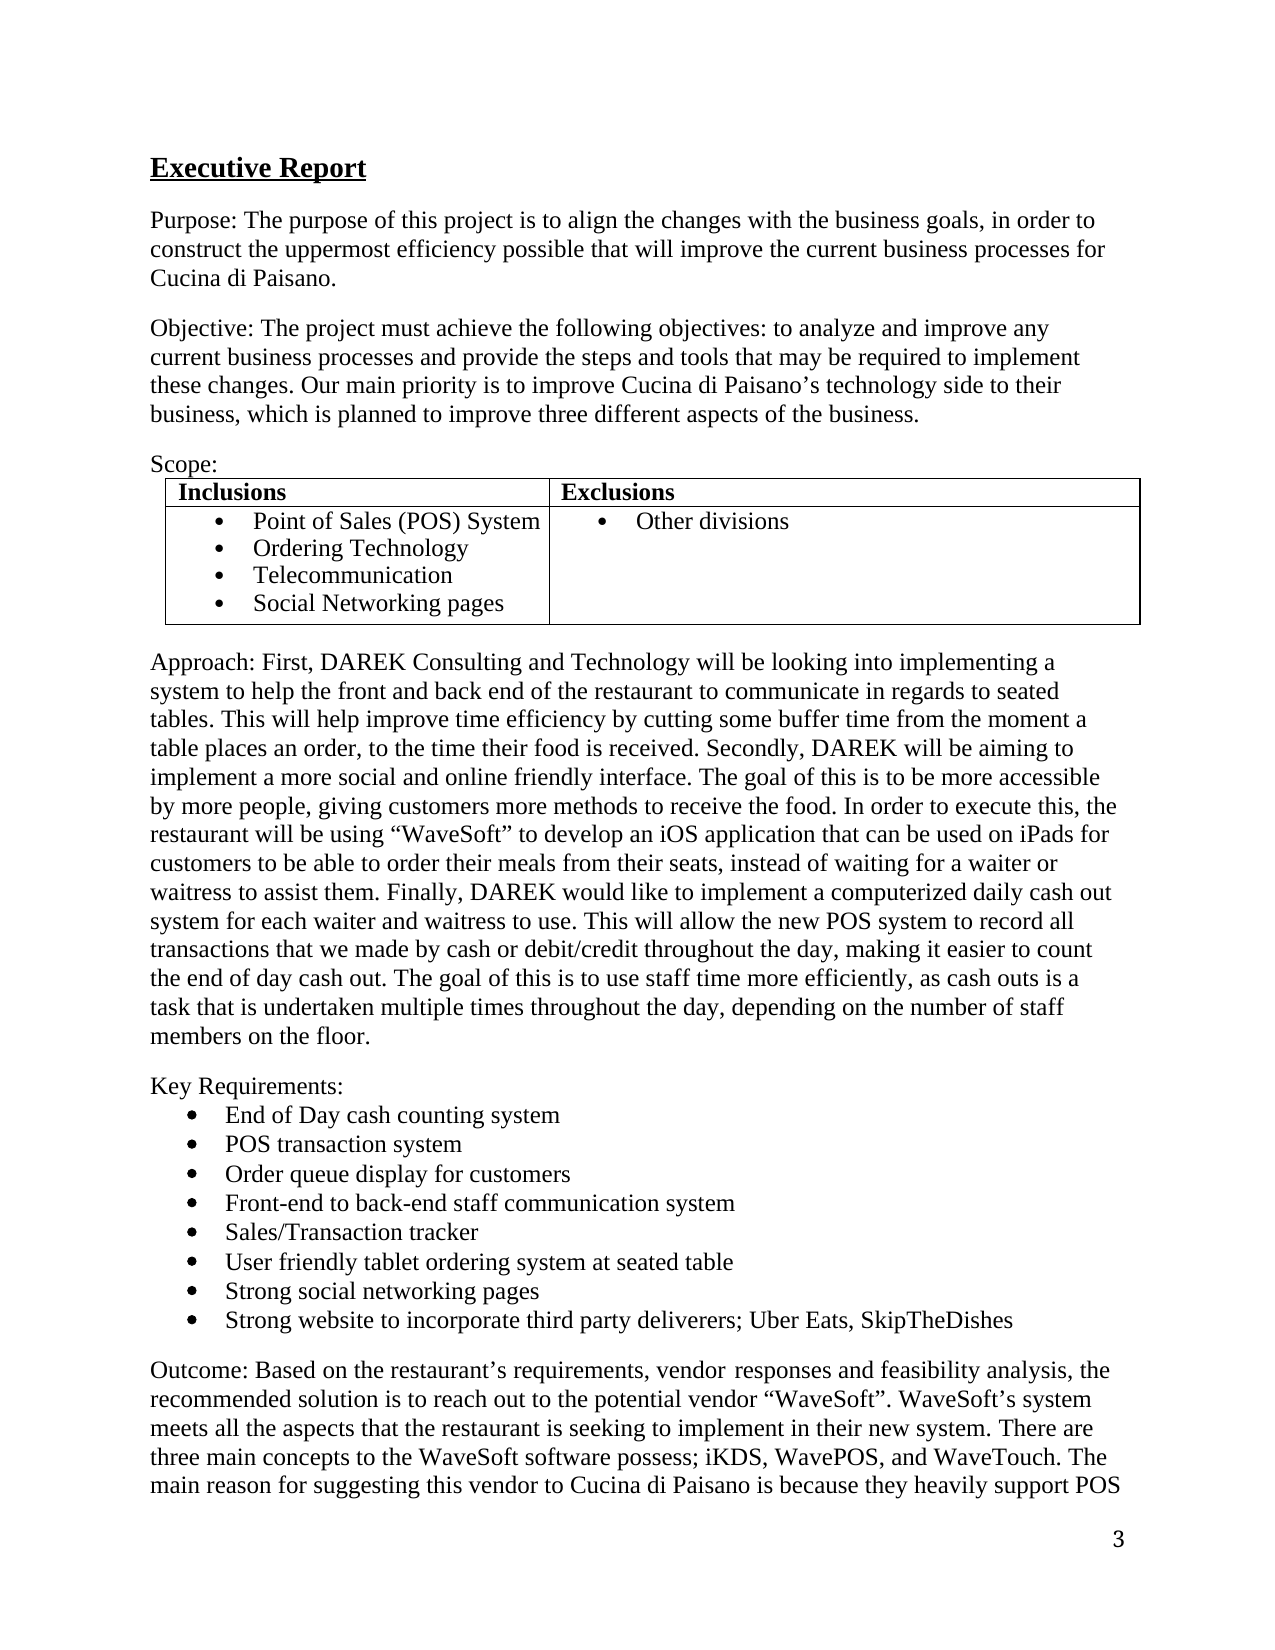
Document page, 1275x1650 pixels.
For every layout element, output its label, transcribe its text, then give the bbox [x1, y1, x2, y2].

list User friendly tablet ordering system at seated table [187, 1247, 1125, 1275]
table_cell Point of Sales (POS) System Ordering Technology Telecommunication Social Networking pages [166, 507, 549, 624]
list Order queue display for customers [187, 1159, 1125, 1188]
text Approach: First, DAREK Consulting and Technology will be looking into implementing a system to help the front and back end of the restaurant to communicate in regards to seated tables. This will help improve time efficiency by cutting some buffer time from the moment a table places an order, to the time their food is received. Secondly, DAREK will be aiming to implement a more social and online friendly interface. The goal of this is to be more accessible by more people, giving customers more methods to receive the food. In order to execute this, the restaurant will be using “WaveSoft” to develop an iOS application that can be used on iPads for customers to be able to order their meals from their seats, instead of waiting for a waiter or waitress to assist them. Finally, DAREK would like to implement a computerized daily cash out system for each waiter and waitress to use. This will allow the new POS system to record all transactions that we made by cash or debit/credit throughout the day, making it easier to count the end of day cash out. The goal of this is to use staff time more efficiently, as cash outs is a task that is undertaken multiple times throughout the day, depending on the number of staff members on the floor. [150, 647, 1125, 1049]
list POS transaction system [187, 1129, 1125, 1158]
text Scope: [150, 449, 1125, 478]
list Strong website to incorporate third party deliverers; Uber Eats, SkipTheDishes [187, 1305, 1125, 1334]
list End of Day cash counting system [187, 1100, 1125, 1129]
list Sales/Transaction tracker [187, 1217, 1125, 1246]
list Strong social networking pages [187, 1276, 1125, 1305]
table_header Exclusions [550, 479, 1139, 506]
list Front-end to back-end staff communication system [187, 1188, 1125, 1217]
text Key Requirements: [150, 1071, 1125, 1100]
text Purpose: The purpose of this project is to align the changes with the business goals, in order to construct the uppermost efficiency possible that will improve the current business processes for Cucina di Paisano. [150, 205, 1125, 291]
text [150, 1356, 1125, 1499]
text Executive Report [150, 150, 1125, 183]
text Objective: The project must achieve the following objectives: to analyze and improve any current business processes and provide the steps and tools that may be required to implement these changes. Our main priority is to improve Cucina di Paisano’s technology side to their business, which is planned to improve three different aspects of the business. [150, 313, 1125, 428]
table_cell Other divisions [550, 507, 1139, 624]
table_header Inclusions [166, 479, 549, 506]
